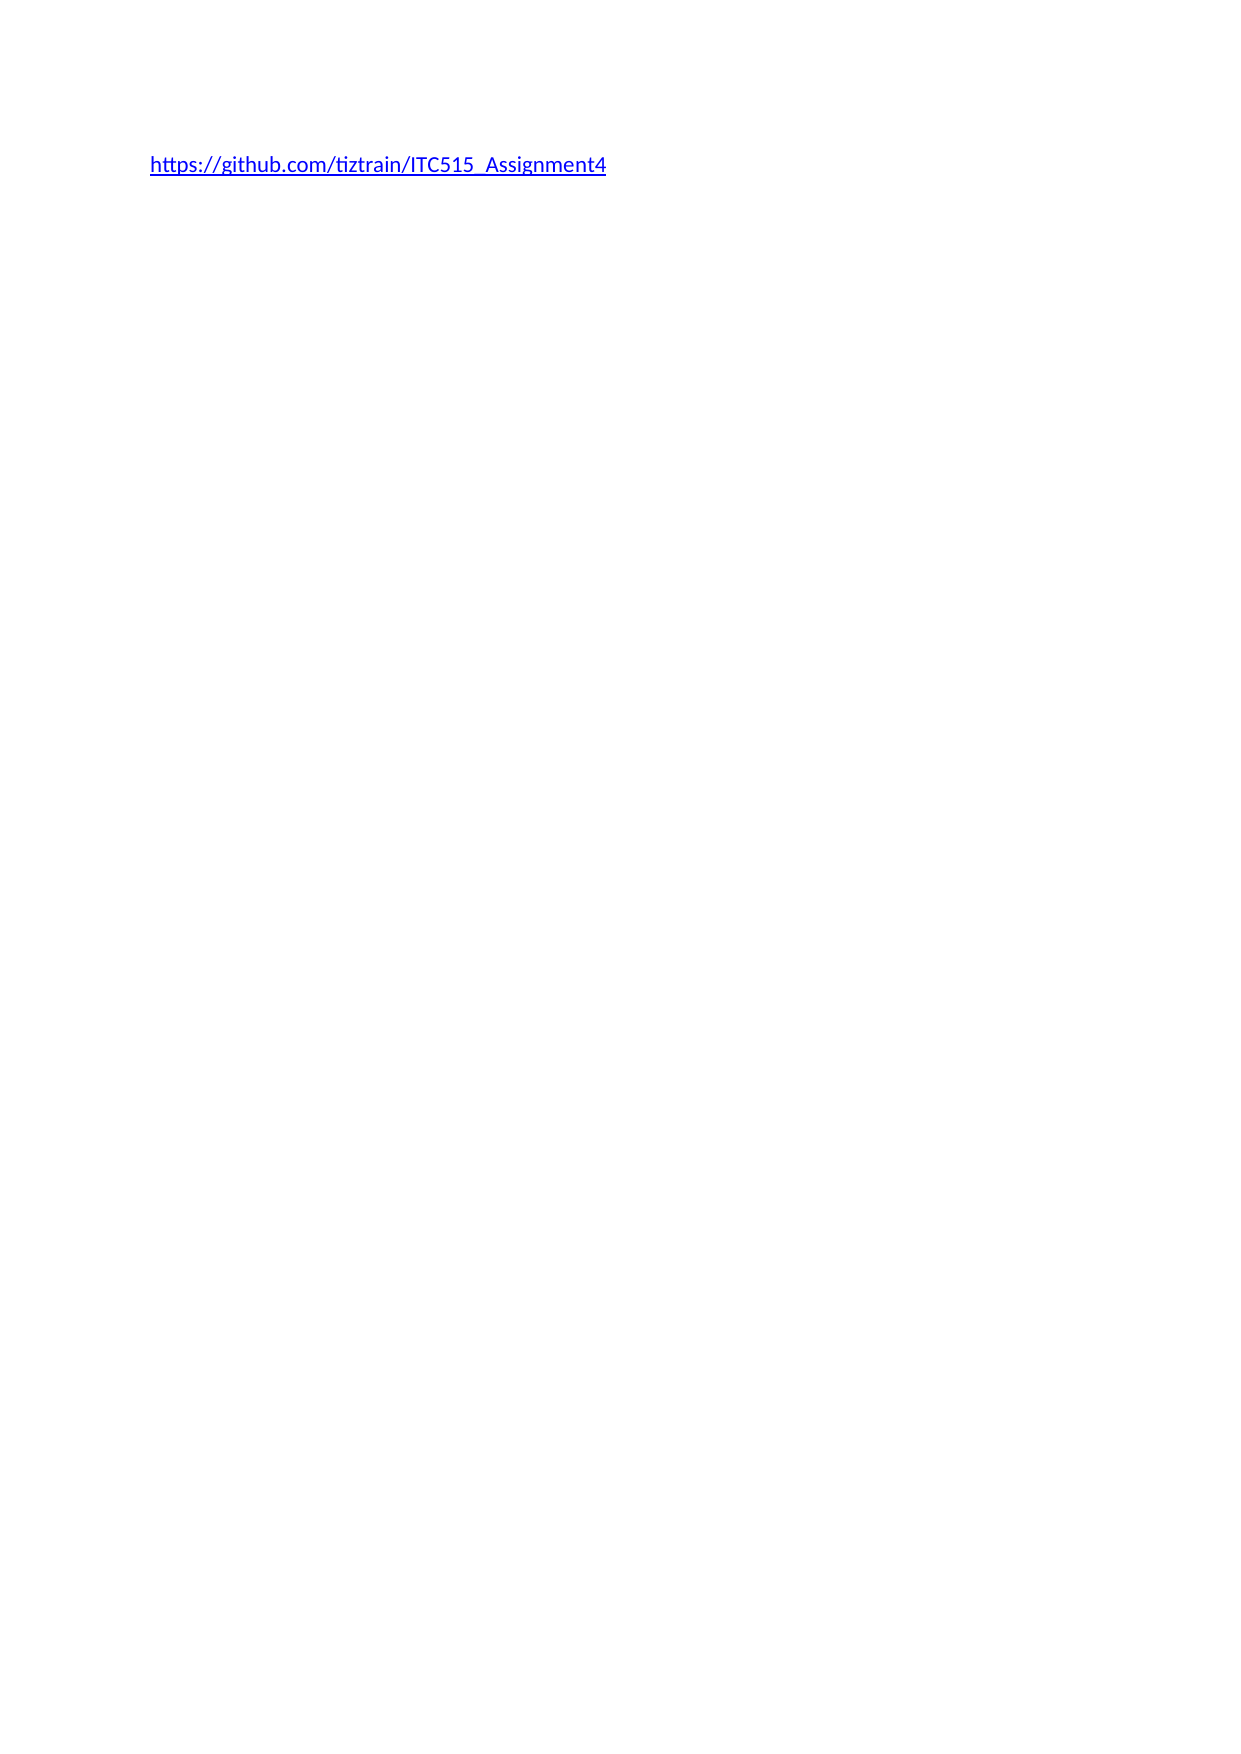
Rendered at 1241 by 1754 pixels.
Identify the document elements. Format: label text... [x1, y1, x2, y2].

text https://github.com/tiztrain/ITC515_Assignment4 [150, 150, 1090, 178]
